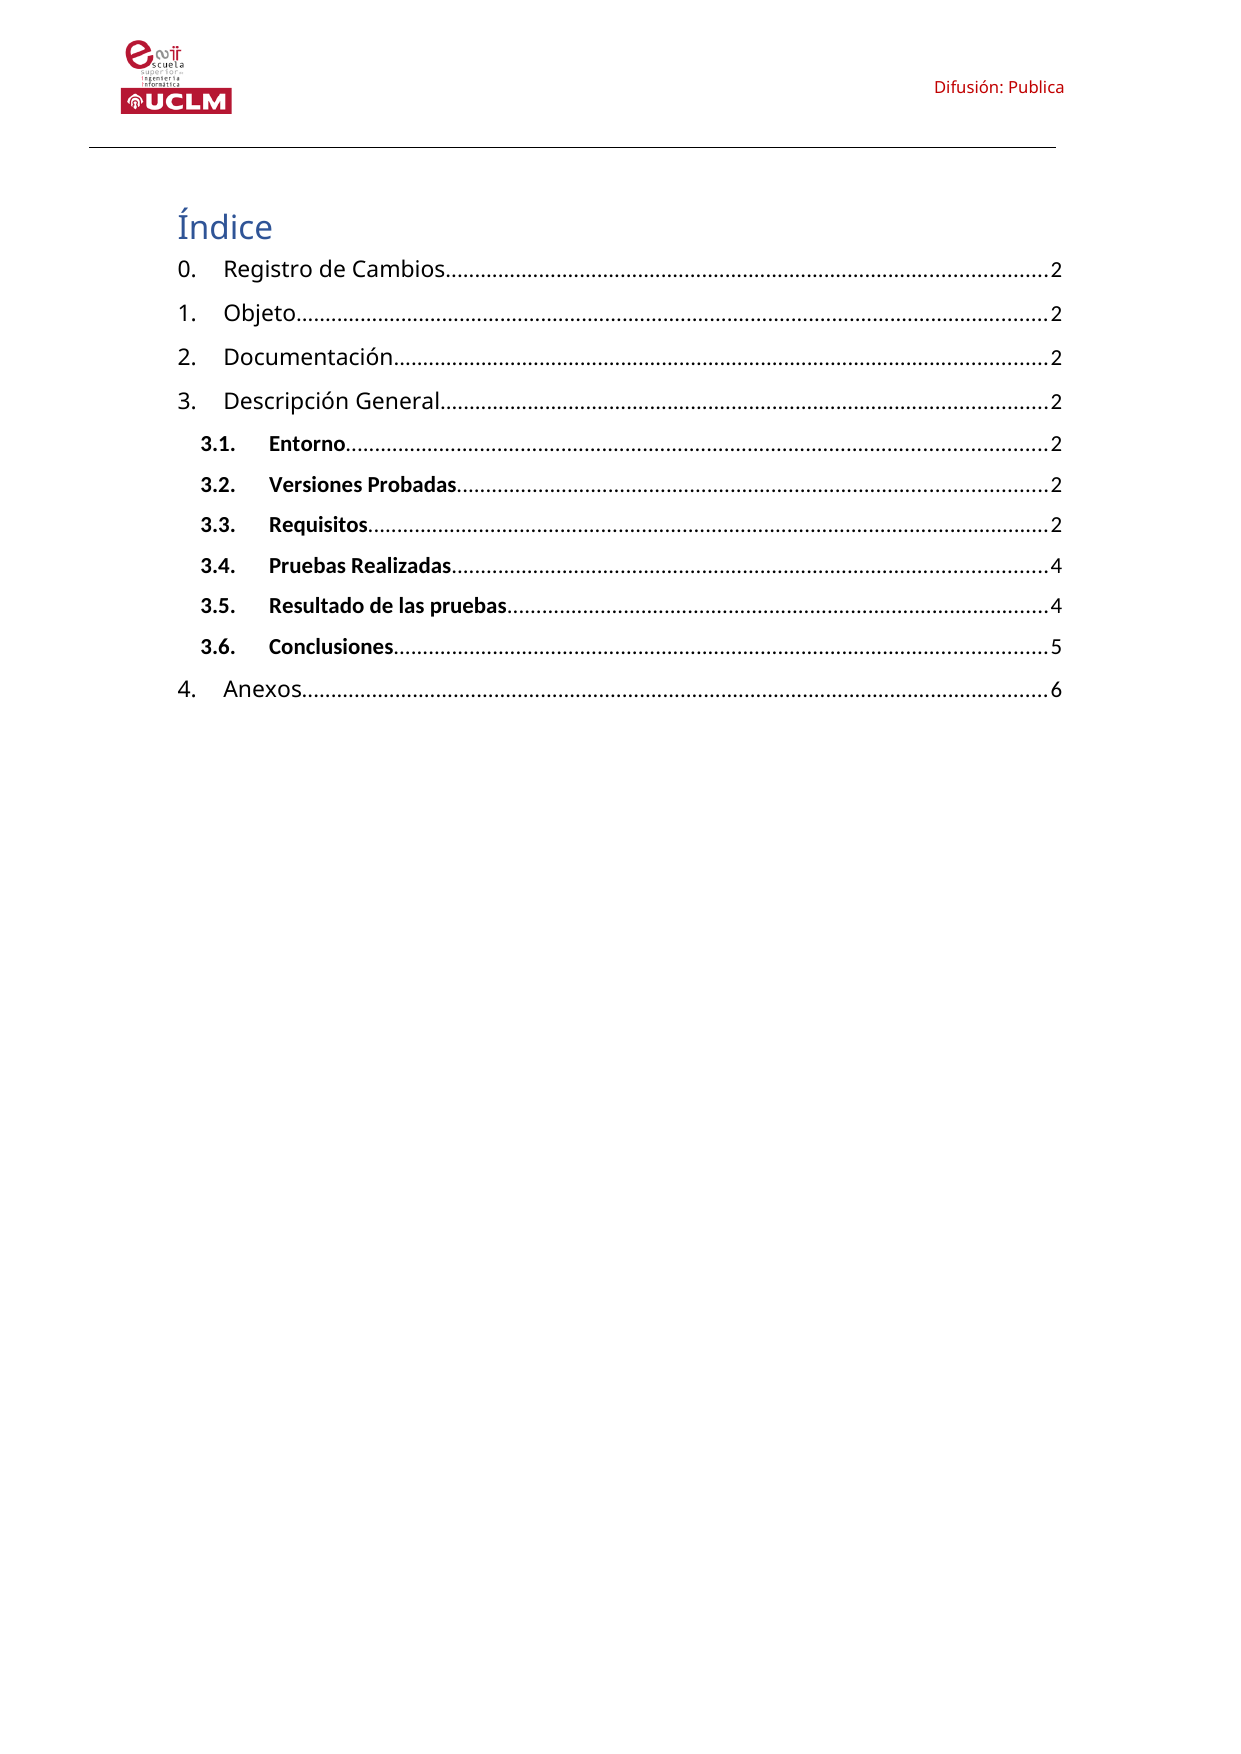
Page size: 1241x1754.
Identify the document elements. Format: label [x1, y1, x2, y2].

picture [120, 39, 232, 114]
